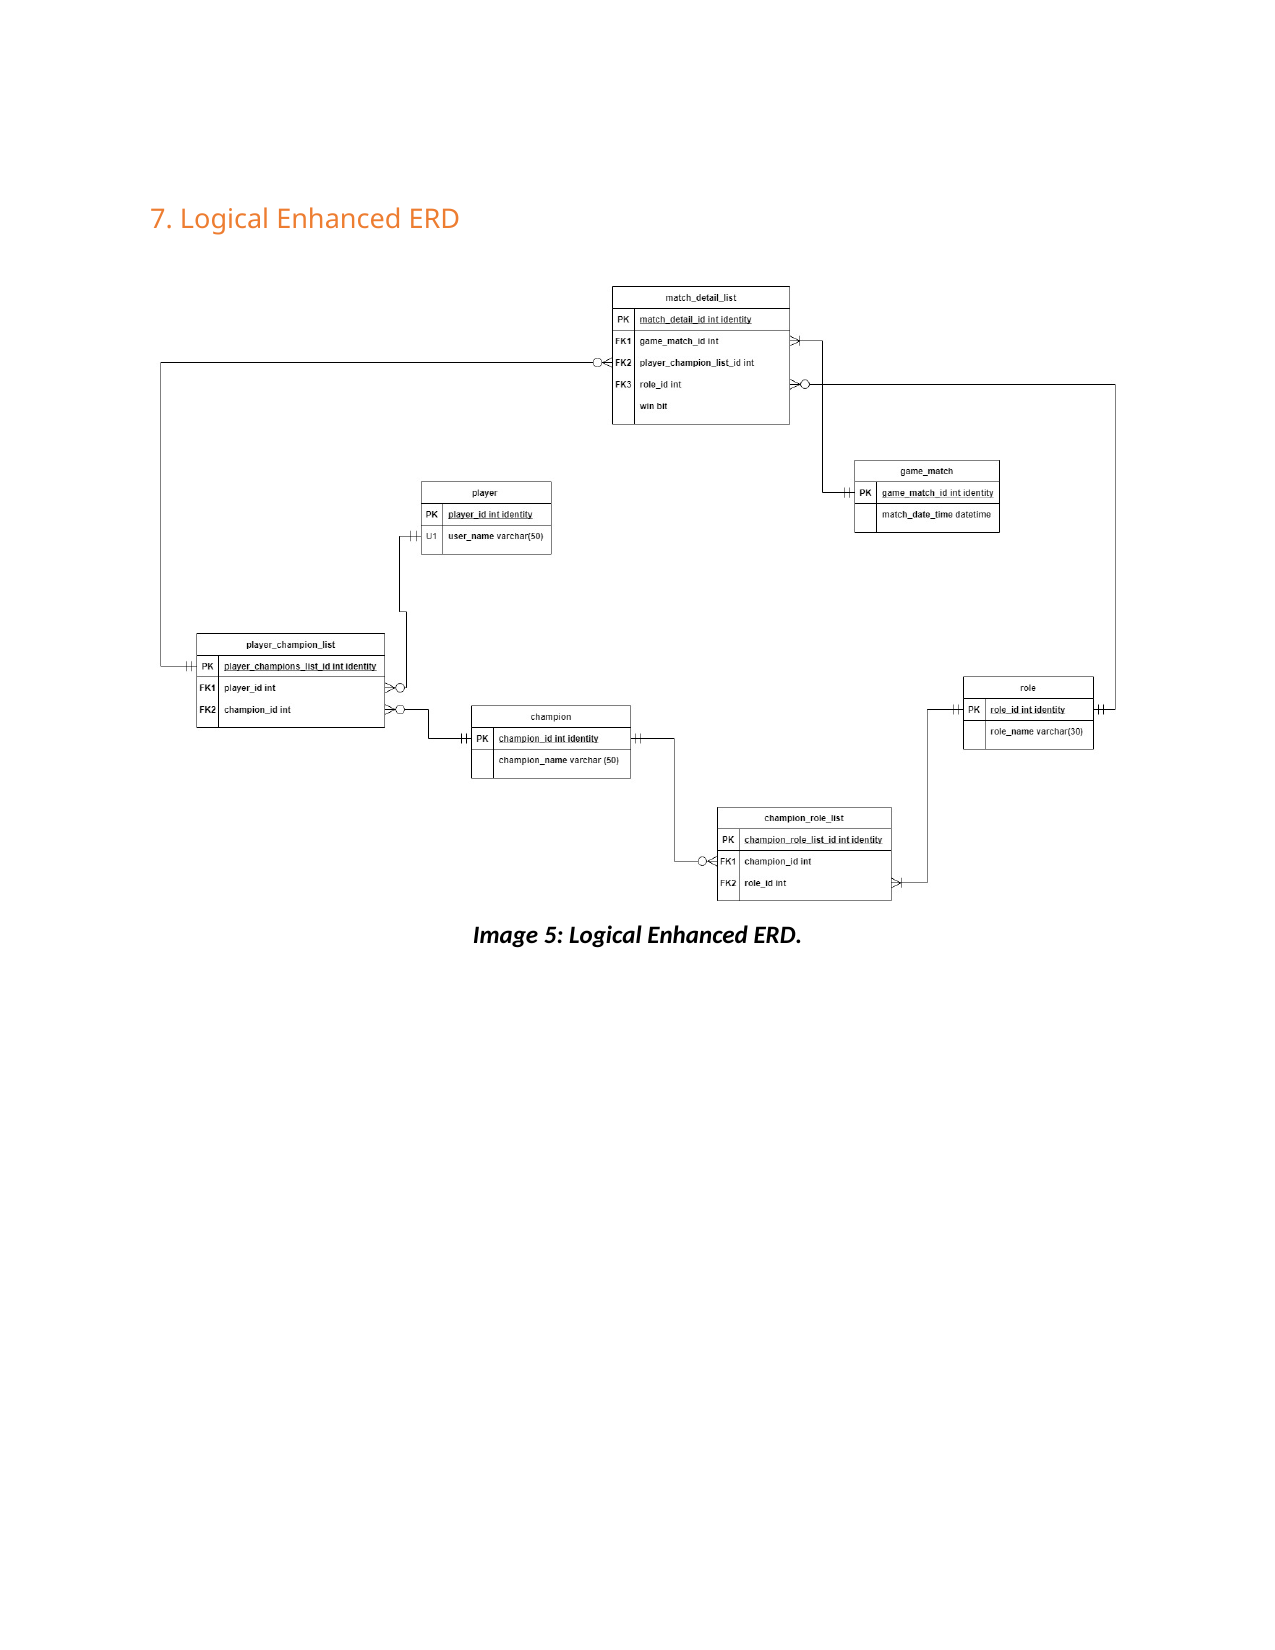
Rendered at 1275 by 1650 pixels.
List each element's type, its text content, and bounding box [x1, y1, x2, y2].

subtitle 7. Logical Enhanced ERD [150, 199, 1125, 236]
picture [150, 286, 1125, 901]
text Image 5: Logical Enhanced ERD. [150, 919, 1125, 950]
